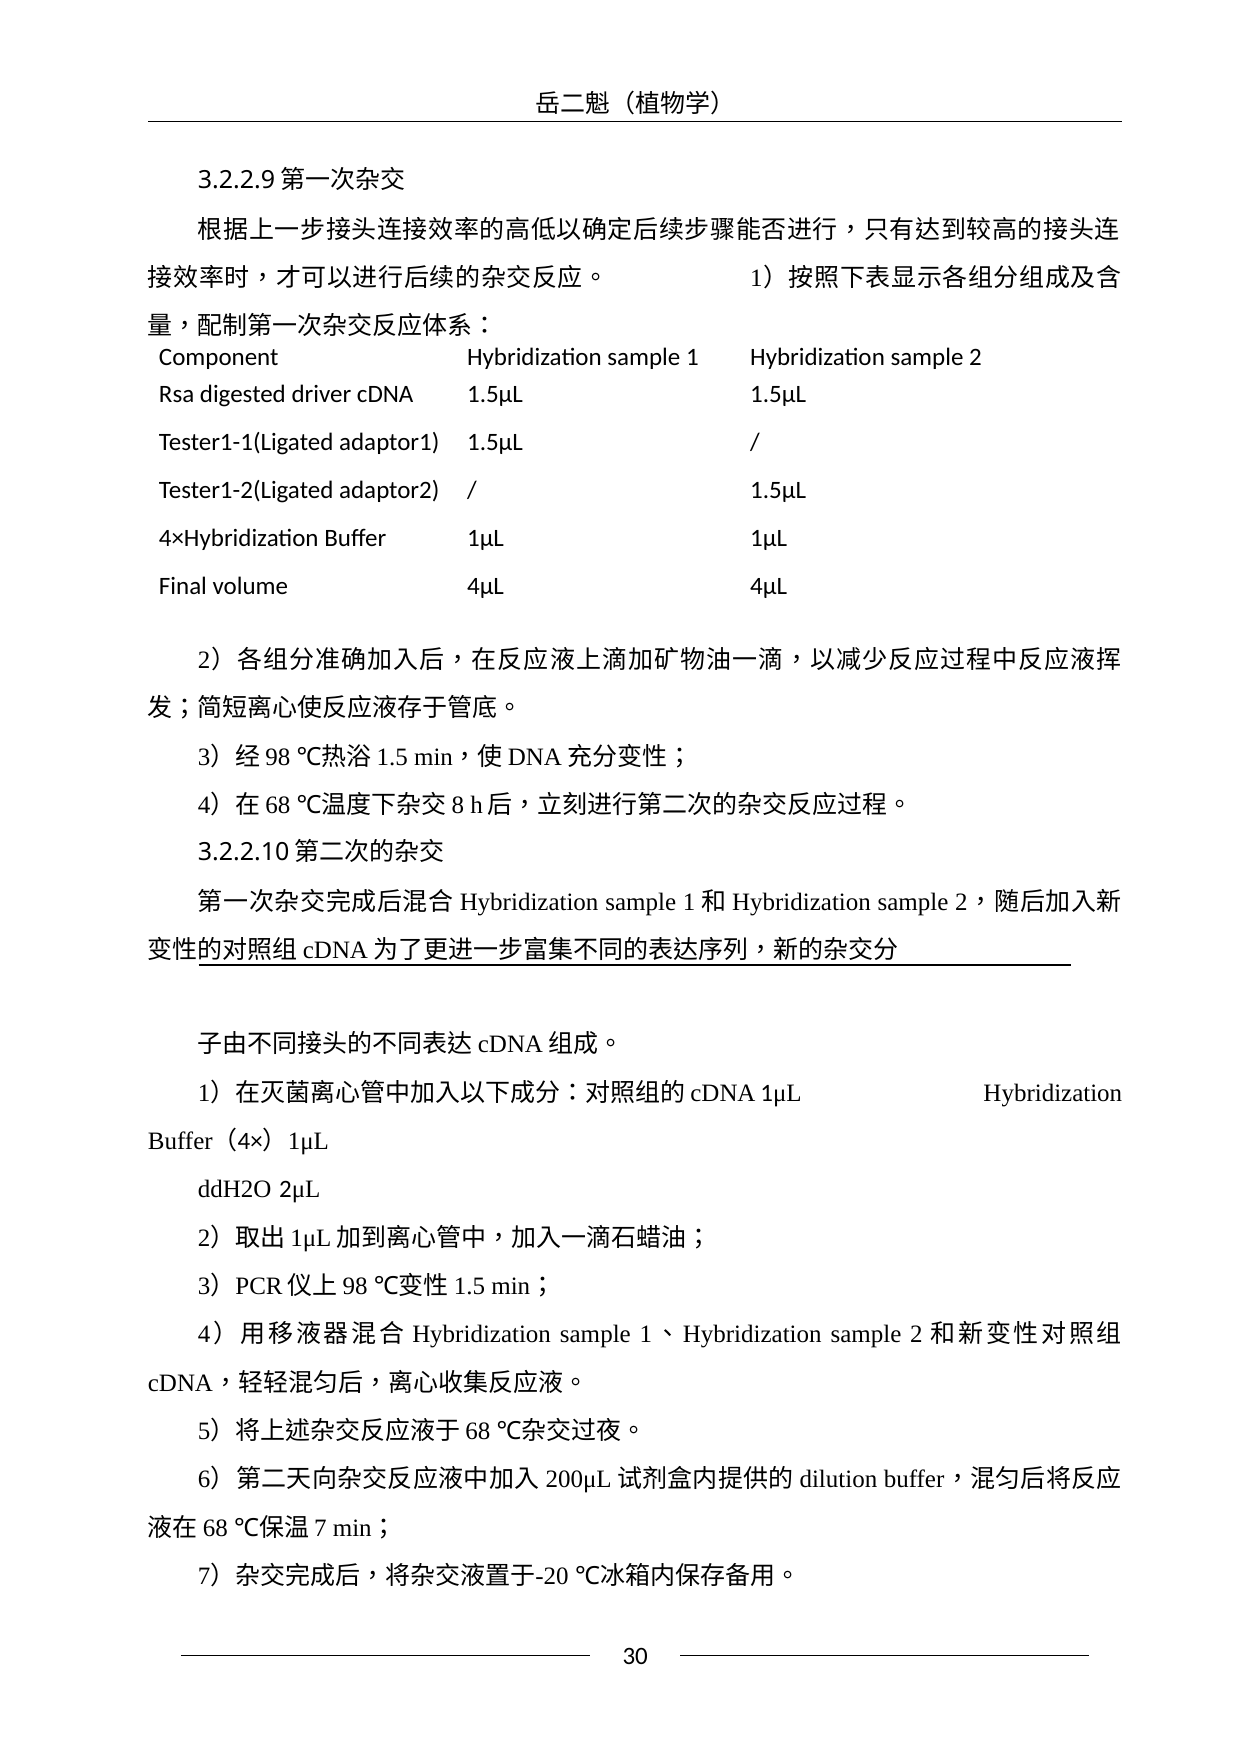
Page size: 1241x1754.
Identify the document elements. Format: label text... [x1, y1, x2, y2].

table_cell Tester1-1(Ligated adaptor1) [159, 426, 467, 474]
table_cell Final volume [159, 570, 467, 608]
table_cell 4μL [467, 570, 750, 608]
text 7）杂交完成后，将杂交液置于-20 ℃冰箱内保存备用。 [148, 1542, 1122, 1591]
table_cell 4μL [750, 570, 1016, 608]
text 3）PCR仪上98 ℃变性1.5 min； [148, 1252, 1122, 1301]
table_cell 1.5μL [750, 379, 1016, 426]
text 2）取出1μL加到离心管中，加入一滴石蜡油； [148, 1204, 1122, 1252]
text 2）各组分准确加入后，在反应液上滴加矿物油一滴，以减少反应过程中反应液挥发；简短离心使反应液存于管底。 [148, 626, 1122, 723]
table_cell 1.5μL [467, 379, 750, 426]
table_cell Tester1-2(Ligated adaptor2) [159, 474, 467, 522]
text 第一次杂交完成后混合Hybridization sample 1和Hybridization sample 2，随后加入新变性的对照组cDNA为了更进一步富集不同的表达序列，新的杂交分 [148, 868, 1122, 965]
table_cell / [467, 474, 750, 522]
text ddH2O 2μL [148, 1156, 1122, 1204]
text 1）在灭菌离心管中加入以下成分：对照组的cDNA 1μL Hybridization Buffer（4×）1μL [148, 1059, 1122, 1156]
text 5）将上述杂交反应液于68 ℃杂交过夜。 [148, 1397, 1122, 1446]
text 根据上一步接头连接效率的高低以确定后续步骤能否进行，只有达到较高的接头连接效率时，才可以进行后续的杂交反应。 1）按照下表显示各组分组成及含量，配制第一次杂交反应体系： [148, 196, 1122, 341]
text 3.2.2.9第一次杂交 [148, 148, 1122, 196]
text 3.2.2.10第二次的杂交 [148, 820, 1122, 868]
table_header Hybridization sample 1 [467, 341, 750, 378]
table_header Hybridization sample 2 [750, 341, 1016, 378]
table_cell 4×Hybridization Buffer [159, 522, 467, 570]
table_cell / [750, 426, 1016, 474]
text 子由不同接头的不同表达cDNA组成。 [148, 1011, 1122, 1059]
table_cell Rsa digested driver cDNA [159, 379, 467, 426]
table_cell 1μL [750, 522, 1016, 570]
table_cell 1.5μL [467, 426, 750, 474]
text 6）第二天向杂交反应液中加入200μL试剂盒内提供的dilution buffer，混匀后将反应液在68 ℃保温7 min； [148, 1446, 1122, 1542]
table_cell 1.5μL [750, 474, 1016, 522]
text 4）在68 ℃温度下杂交8 h后，立刻进行第二次的杂交反应过程。 [148, 771, 1122, 820]
table_cell 1μL [467, 522, 750, 570]
table_header Component [159, 341, 467, 378]
text 3）经98 ℃热浴1.5 min，使DNA充分变性； [148, 723, 1122, 771]
text 4）用移液器混合Hybridization sample 1、Hybridization sample 2和新变性对照组cDNA，轻轻混匀后，离心收集反应液。 [148, 1301, 1122, 1397]
